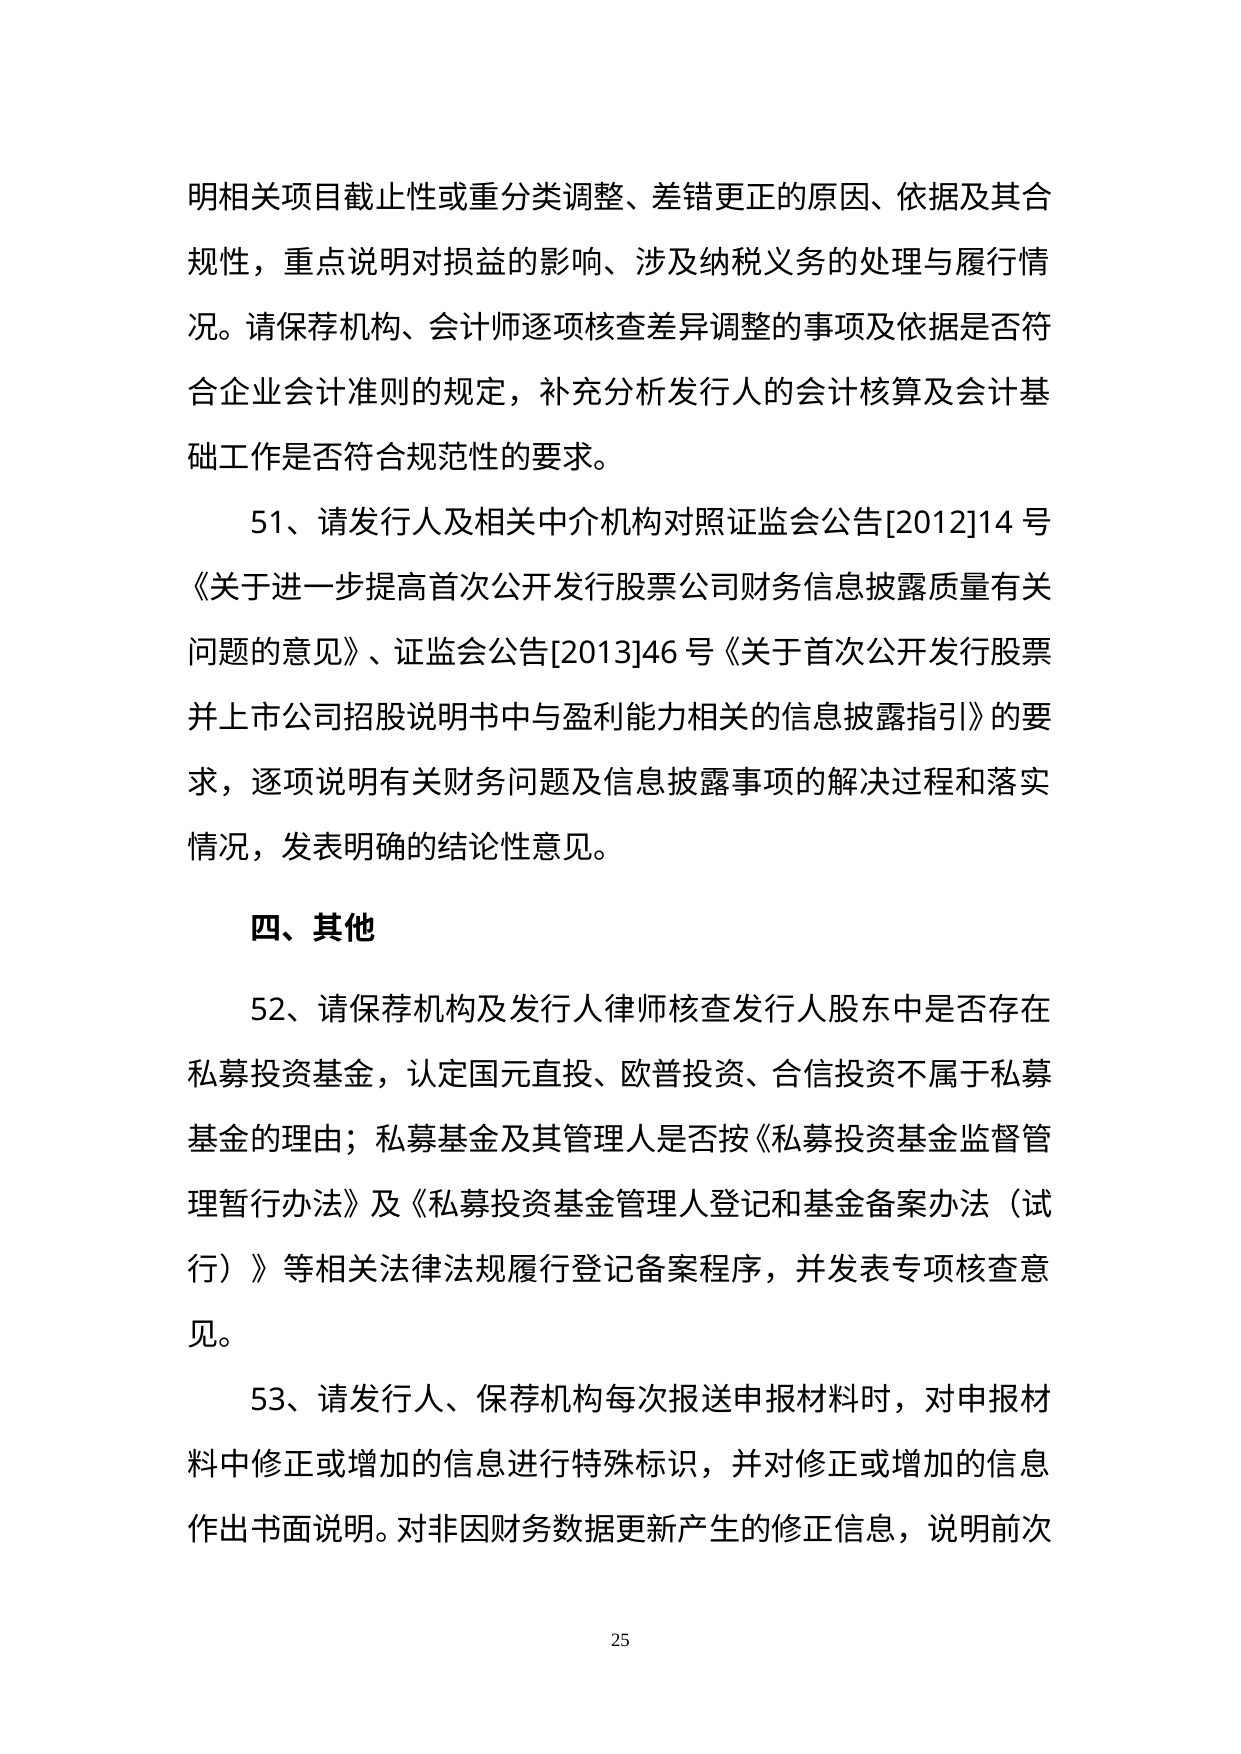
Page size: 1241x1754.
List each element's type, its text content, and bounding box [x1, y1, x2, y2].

list 请发行人对报告期申报财务报表、原始财务报表和纳税报表之间差异调整的具体事项、内容和理由予以逐项说明，说明相关项目截止性或重分类调整、差错更正的原因、依据及其合规性，重点说明对损益的影响、涉及纳税义务的处理与履行情况。请保荐机构、会计师逐项核查差异调整的事项及依据是否符合企业会计准则的规定，补充分析发行人的会计核算及会计基础工作是否符合规范性的要求。 [187, 422, 1053, 877]
text 四、其他 [187, 1283, 1053, 1348]
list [187, 1364, 1053, 1559]
list 请发行人及相关中介机构对照证监会公告[2012]14 号《关于进一步提高首次公开发行股票公司财务信息披露质量有关问题的意见》、证监会公告[2013]46号《关于首次公开发行股票并上市公司招股说明书中与盈利能力相关的信息披露指引》的要求，逐项说明有关财务问题及信息披露事项的解决过程和落实情况，发表明确的结论性意见。 [187, 877, 1053, 1267]
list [187, 162, 1053, 422]
